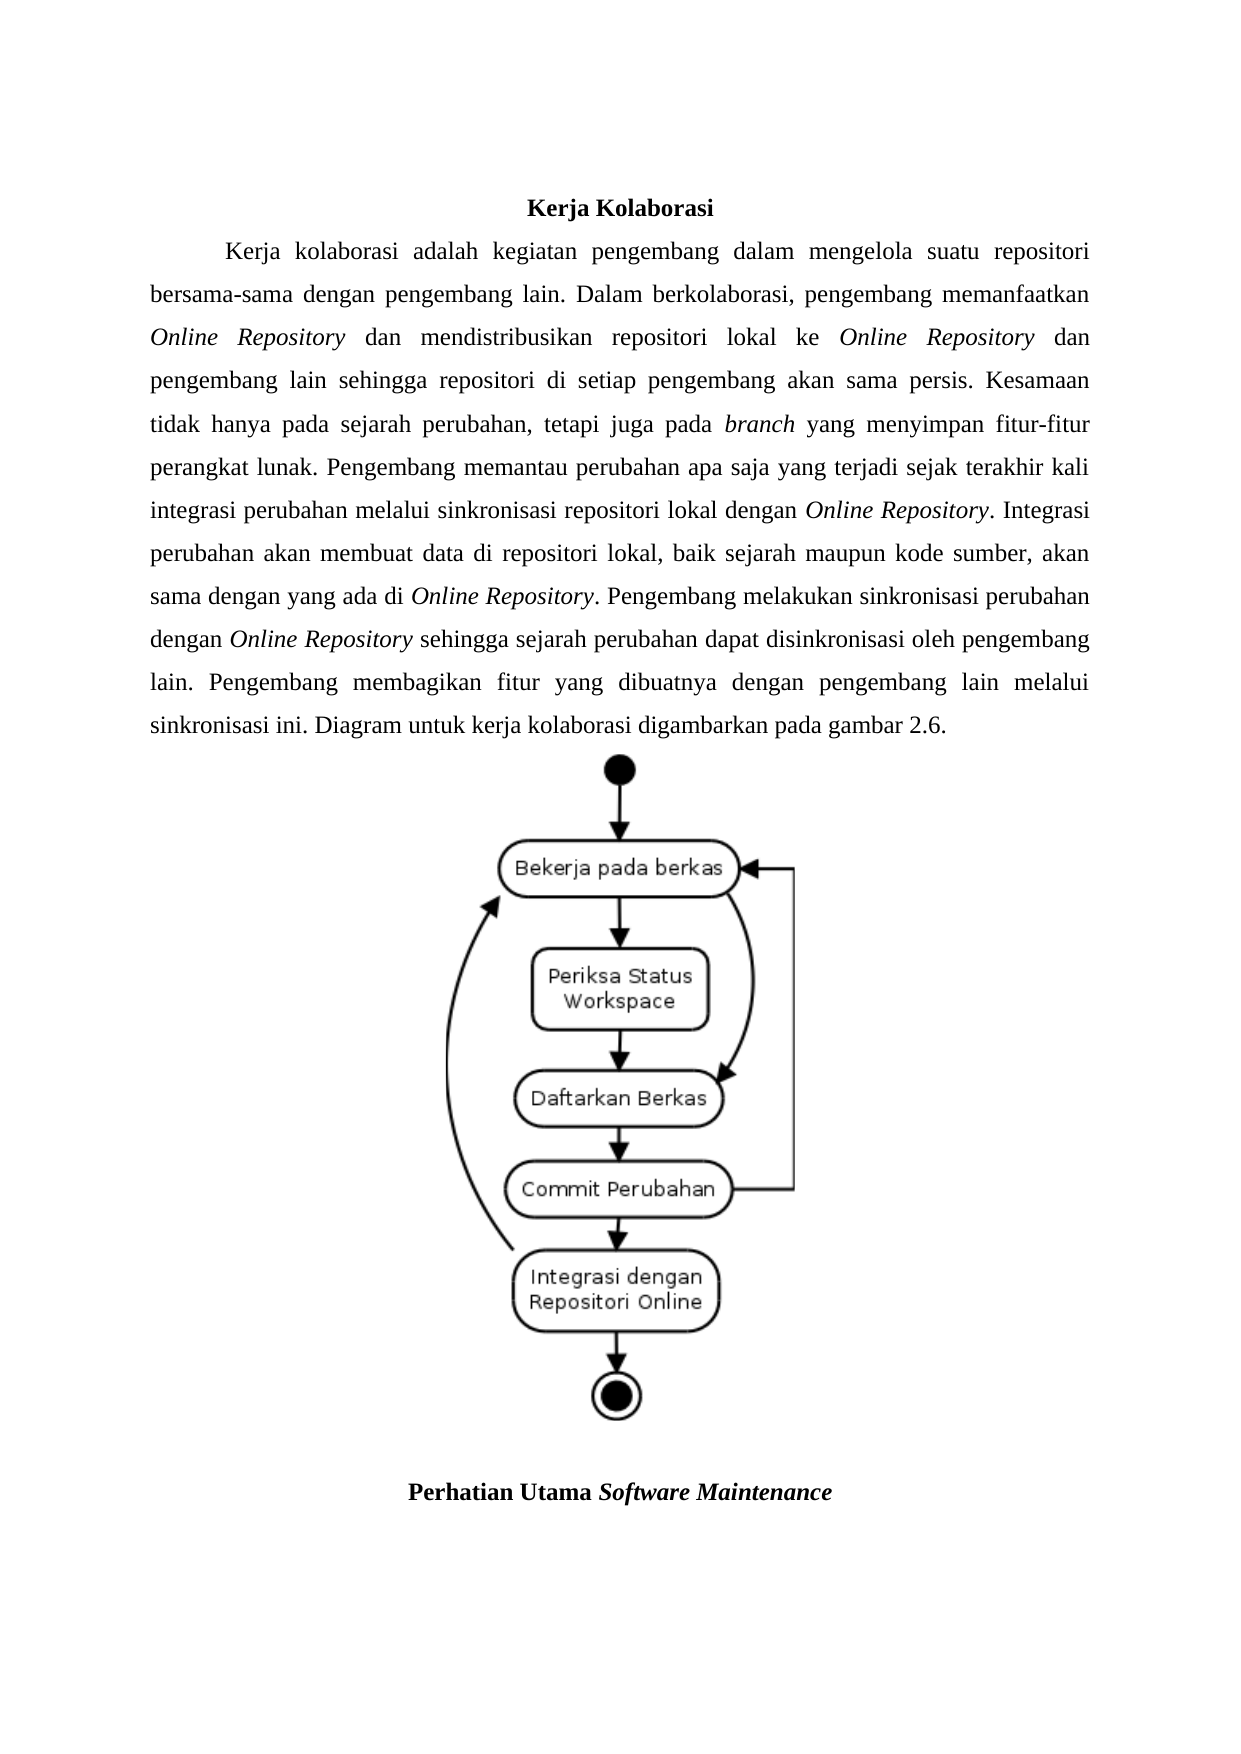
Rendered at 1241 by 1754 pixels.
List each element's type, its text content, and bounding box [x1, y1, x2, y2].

text Kerja kolaborasi adalah kegiatan pengembang dalam mengelola suatu repositori bersama-sama dengan pengembang lain. Dalam berkolaborasi, pengembang memanfaatkan Online Repository dan mendistribusikan repositori lokal ke Online Repository dan pengembang lain sehingga repositori di setiap pengembang akan sama persis. Kesamaan tidak hanya pada sejarah perubahan, tetapi juga pada branch yang menyimpan fitur-fitur perangkat lunak. Pengembang memantau perubahan apa saja yang terjadi sejak terakhir kali integrasi perubahan melalui sinkronisasi repositori lokal dengan Online Repository. Integrasi perubahan akan membuat data di repositori lokal, baik sejarah maupun kode sumber, akan sama dengan yang ada di Online Repository. Pengembang melakukan sinkronisasi perubahan dengan Online Repository sehingga sejarah perubahan dapat disinkronisasi oleh pengembang lain. Pengembang membagikan fitur yang dibuatnya dengan pengembang lain melalui sinkronisasi ini. Diagram untuk kerja kolaborasi digambarkan pada gambar 2.6. [150, 236, 1090, 739]
text Perhatian Utama Software Maintenance [150, 1477, 1090, 1506]
text Kerja Kolaborasi [150, 193, 1090, 222]
